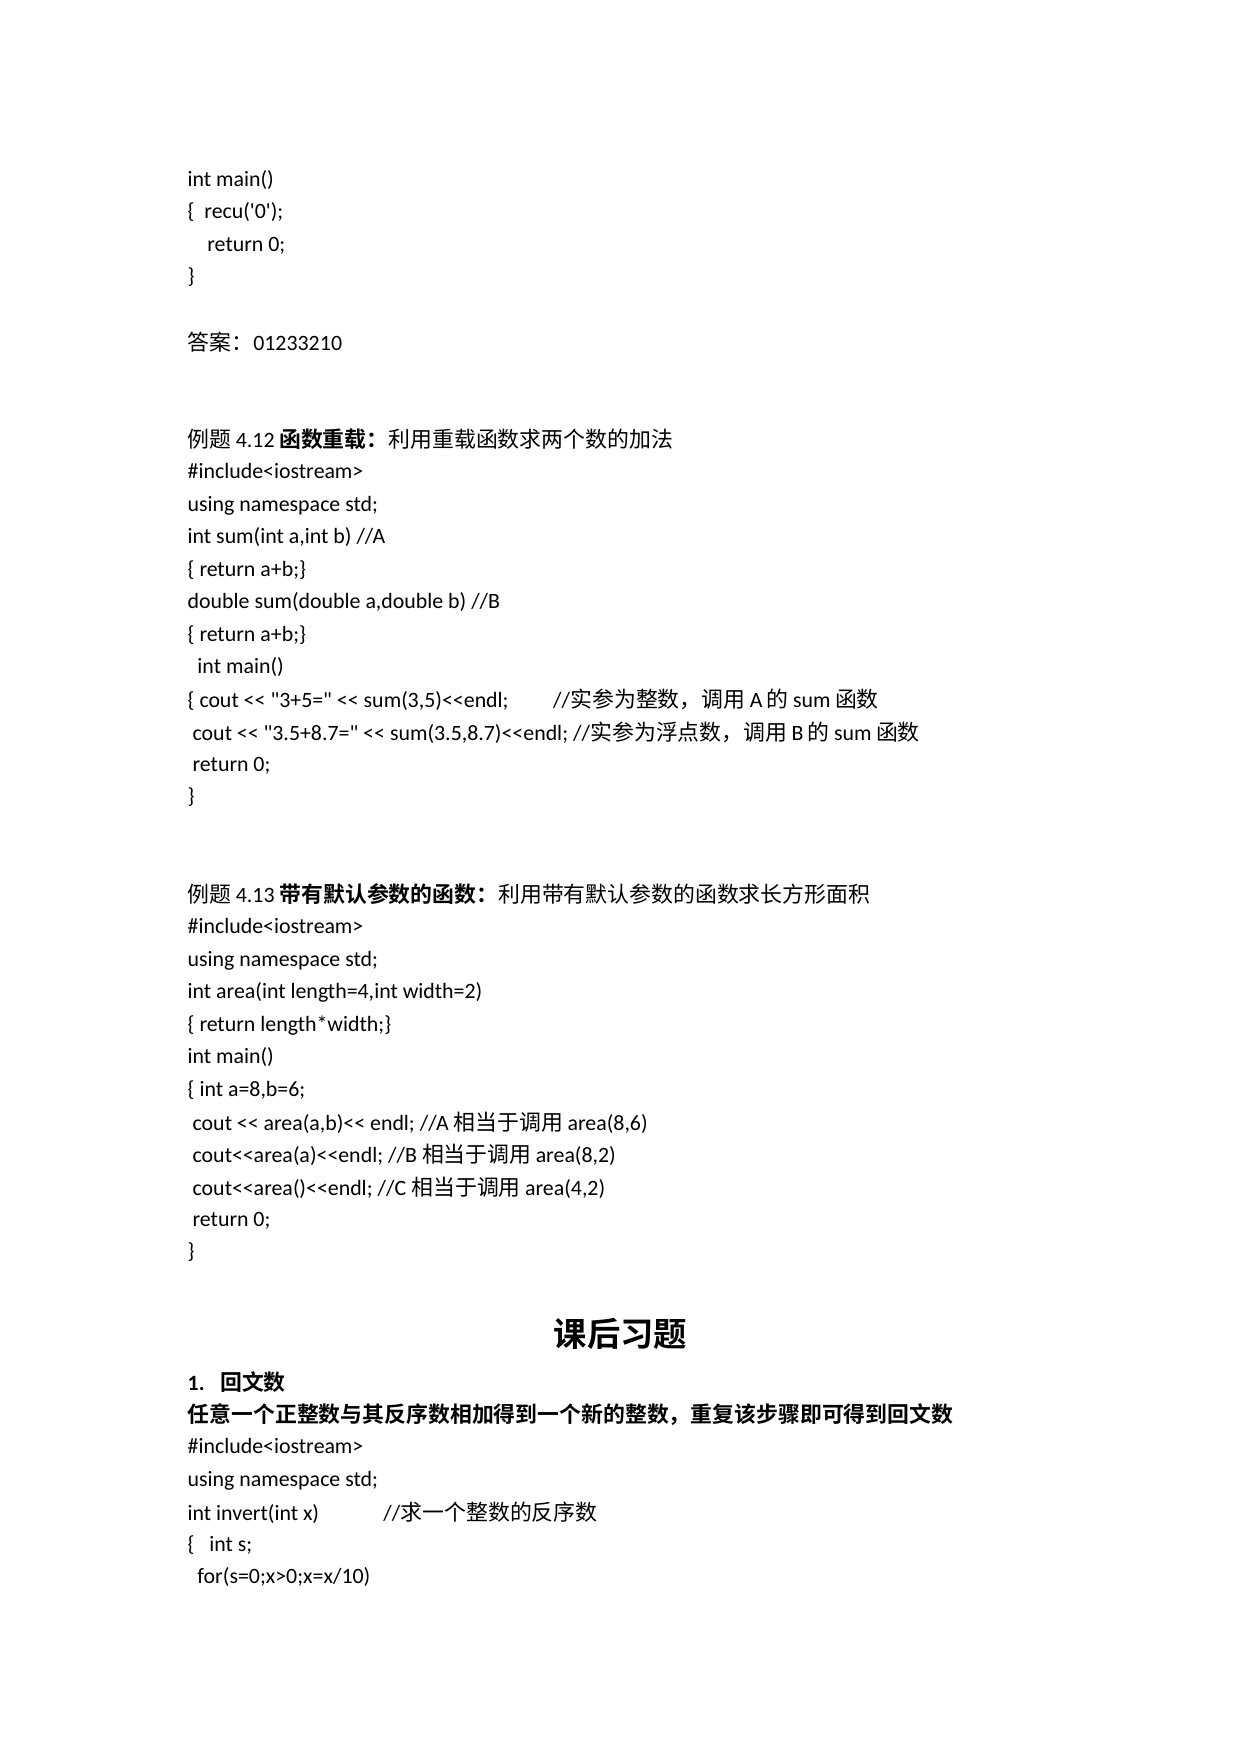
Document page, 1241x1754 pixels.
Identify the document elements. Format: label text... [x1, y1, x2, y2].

list { cout << "3+5=" << sum(3,5)<<endl; //实参为整数，调用A的sum函数 [187, 682, 1053, 714]
list for(s=0;x>0;x=x/10) [187, 1559, 1053, 1592]
list } [187, 1234, 1053, 1267]
list { return a+b;} [187, 617, 1053, 649]
list return 0; [187, 747, 1053, 779]
list cout << area(a,b)<< endl; //A 相当于调用area(8,6) [187, 1104, 1053, 1137]
list { int s; [187, 1527, 1053, 1559]
list int area(int length=4,int width=2) [187, 974, 1053, 1007]
list #include<iostream> [187, 909, 1053, 942]
list int invert(int x) //求一个整数的反序数 [187, 1494, 1053, 1527]
list return 0; [187, 1202, 1053, 1234]
list 答案：01233210 [187, 324, 1053, 357]
list #include<iostream> [187, 1429, 1053, 1462]
list { int a=8,b=6; [187, 1072, 1053, 1104]
list cout<<area(a)<<endl; //B 相当于调用area(8,2) [187, 1137, 1053, 1169]
list } [187, 779, 1053, 812]
list cout << "3.5+8.7=" << sum(3.5,8.7)<<endl; //实参为浮点数，调用B的sum函数 [187, 714, 1053, 747]
list double sum(double a,double b) //B [187, 584, 1053, 617]
list 例题4.13 带有默认参数的函数：利用带有默认参数的函数求长方形面积 [187, 877, 1053, 909]
list 回文数 [187, 1364, 1053, 1397]
list 任意一个正整数与其反序数相加得到一个新的整数，重复该步骤即可得到回文数 [187, 1397, 1053, 1429]
list using namespace std; [187, 942, 1053, 974]
list { return length*width;} [187, 1007, 1053, 1039]
list { recu('0'); [187, 194, 1053, 227]
list 例题4.12函数重载：利用重载函数求两个数的加法 [187, 422, 1053, 454]
list } [187, 259, 1053, 292]
list { return a+b;} [187, 552, 1053, 584]
list int sum(int a,int b) //A [187, 519, 1053, 552]
list #include<iostream> [187, 454, 1053, 487]
list using namespace std; [187, 1462, 1053, 1494]
list using namespace std; [187, 487, 1053, 519]
list int main() [187, 1039, 1053, 1072]
list 课后习题 [187, 1299, 1053, 1364]
list int main() [187, 162, 1053, 194]
list int main() [187, 649, 1053, 682]
list return 0; [187, 227, 1053, 259]
list cout<<area()<<endl; //C 相当于调用area(4,2) [187, 1169, 1053, 1202]
